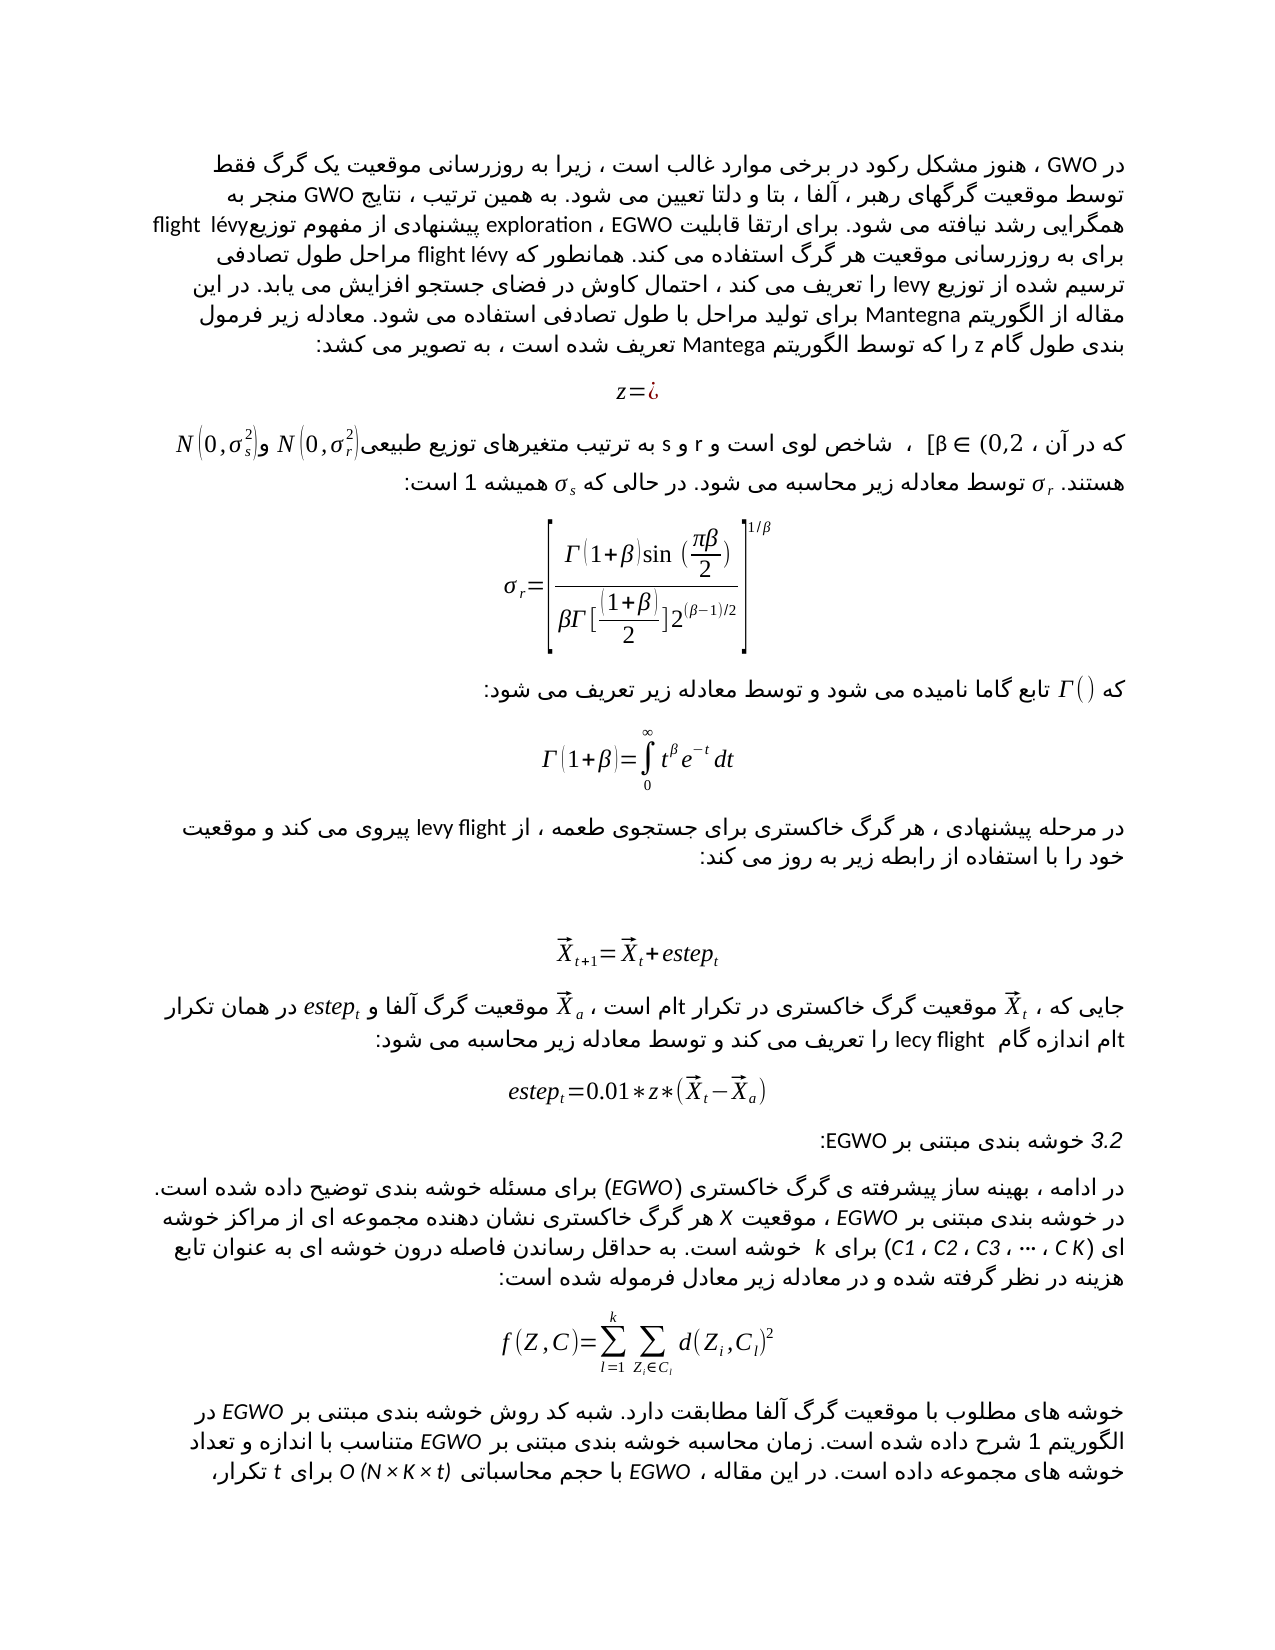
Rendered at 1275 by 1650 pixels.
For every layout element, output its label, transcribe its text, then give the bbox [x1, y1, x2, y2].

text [150, 1397, 1125, 1485]
text 3.2 خوشه بندی مبتنی بر EGWO: [150, 1126, 1125, 1154]
text جایی که ، موقعیت گرگ خاکستری در تکرار tام است ، موقعیت گرگ آلفا و در همان تکرار tام اندازه گام lecy flight را تعریف می کند و توسط معادله زیر محاسبه می شود: [150, 988, 1125, 1054]
text که در آن ، β ∈ (0,2] ، شاخص لوی است و r و s به ترتیب متغیرهای توزیع طبیعی وهستند. توسط معادله زیر محاسبه می شود. در حالی که همیشه 1 است: [150, 424, 1125, 499]
text در ادامه ، بهینه ساز پیشرفته ی گرگ خاکستری (EGWO) برای مسئله خوشه بندی توضیح داده شده است. در خوشه بندی مبتنی بر EGWO ، موقعیت X هر گرگ خاکستری نشان دهنده مجموعه ای از مراکز خوشه ای (C1 ، C2 ، C3 ، ··· ، C K) برای k خوشه است. به حداقل رساندن فاصله درون خوشه ای به عنوان تابع هزینه در نظر گرفته شده و در معادله زیر معادل فرموله شده است: [150, 1173, 1125, 1290]
text در GWO ، هنوز مشکل رکود در برخی موارد غالب است ، زیرا به روزرسانی موقعیت یک گرگ فقط توسط موقعیت گرگهای رهبر ، آلفا ، بتا و دلتا تعیین می شود. به همین ترتیب ، نتایج GWO منجر به همگرایی رشد نیافته می شود. برای ارتقا قابلیت exploration ، EGWO پیشنهادی از مفهوم توزیعflight lévy برای به روزرسانی موقعیت هر گرگ استفاده می کند. همانطور که flight lévy مراحل طول تصادفی ترسیم شده از توزیع levy را تعریف می کند ، احتمال کاوش در فضای جستجو افزایش می یابد. در این مقاله از الگوریتم Mantegna برای تولید مراحل با طول تصادفی استفاده می شود. معادله زیر فرمول بندی طول گام z را که توسط الگوریتم Mantega تعریف شده است ، به تصویر می کشد: [150, 150, 1125, 359]
text که تابع گاما نامیده می شود و توسط معادله زیر تعریف می شود: [150, 674, 1125, 704]
text در مرحله پیشنهادی ، هر گرگ خاکستری برای جستجوی طعمه ، از levy flight پیروی می کند و موقعیت خود را با استفاده از رابطه زیر به روز می کند: [150, 813, 1125, 869]
